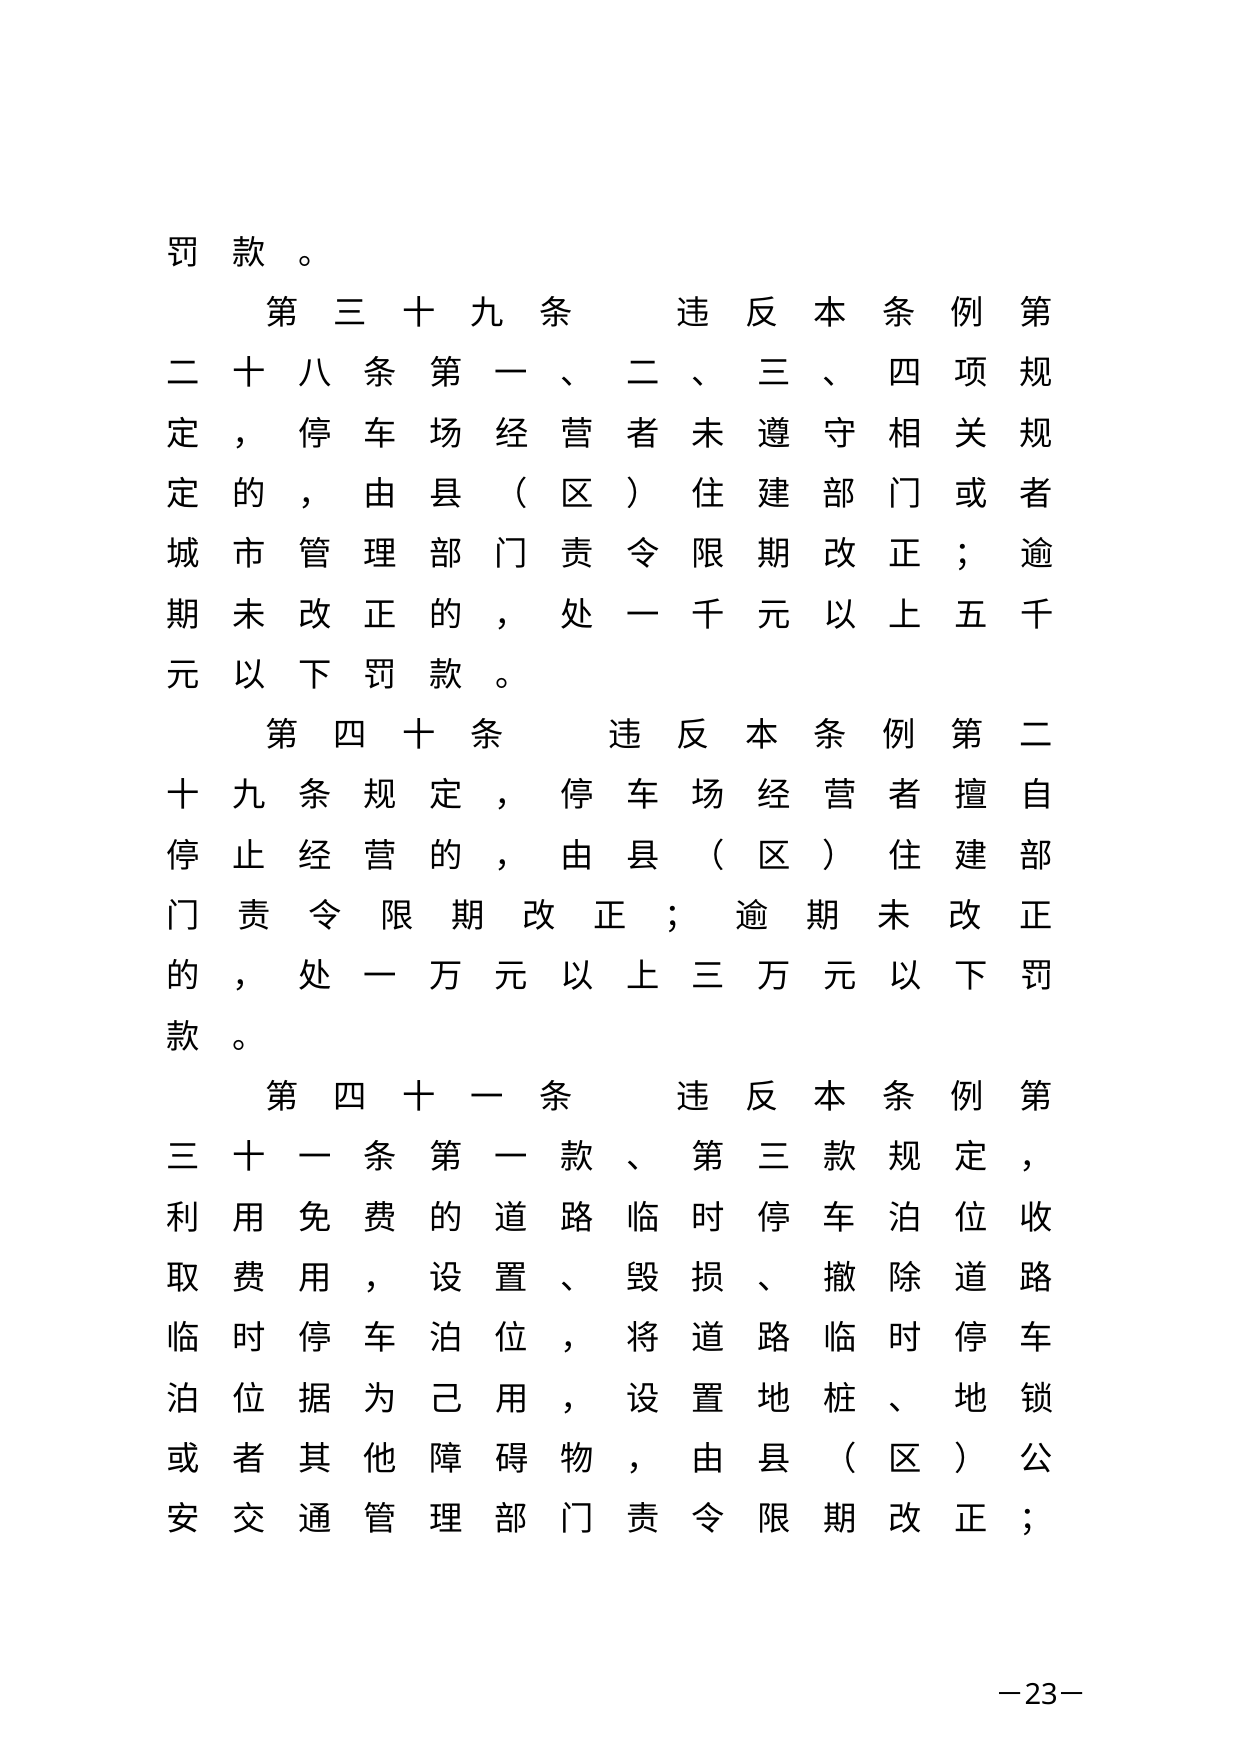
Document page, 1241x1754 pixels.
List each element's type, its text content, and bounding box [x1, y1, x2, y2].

text 第四十条 违反本条例第二十九条规定，停车场经营者擅自停止经营的，由县（区）住建部门责令限期改正；逾期未改正的，处一万元以上三万元以下罚款。 [167, 702, 1085, 1064]
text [167, 219, 1085, 280]
text 第三十九条 违反本条例第二十八条第一、二、三、四项规定，停车场经营者未遵守相关规定的，由县（区）住建部门或者城市管理部门责令限期改正；逾期未改正的，处一千元以上五千元以下罚款。 [167, 280, 1085, 702]
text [167, 1064, 1085, 1546]
